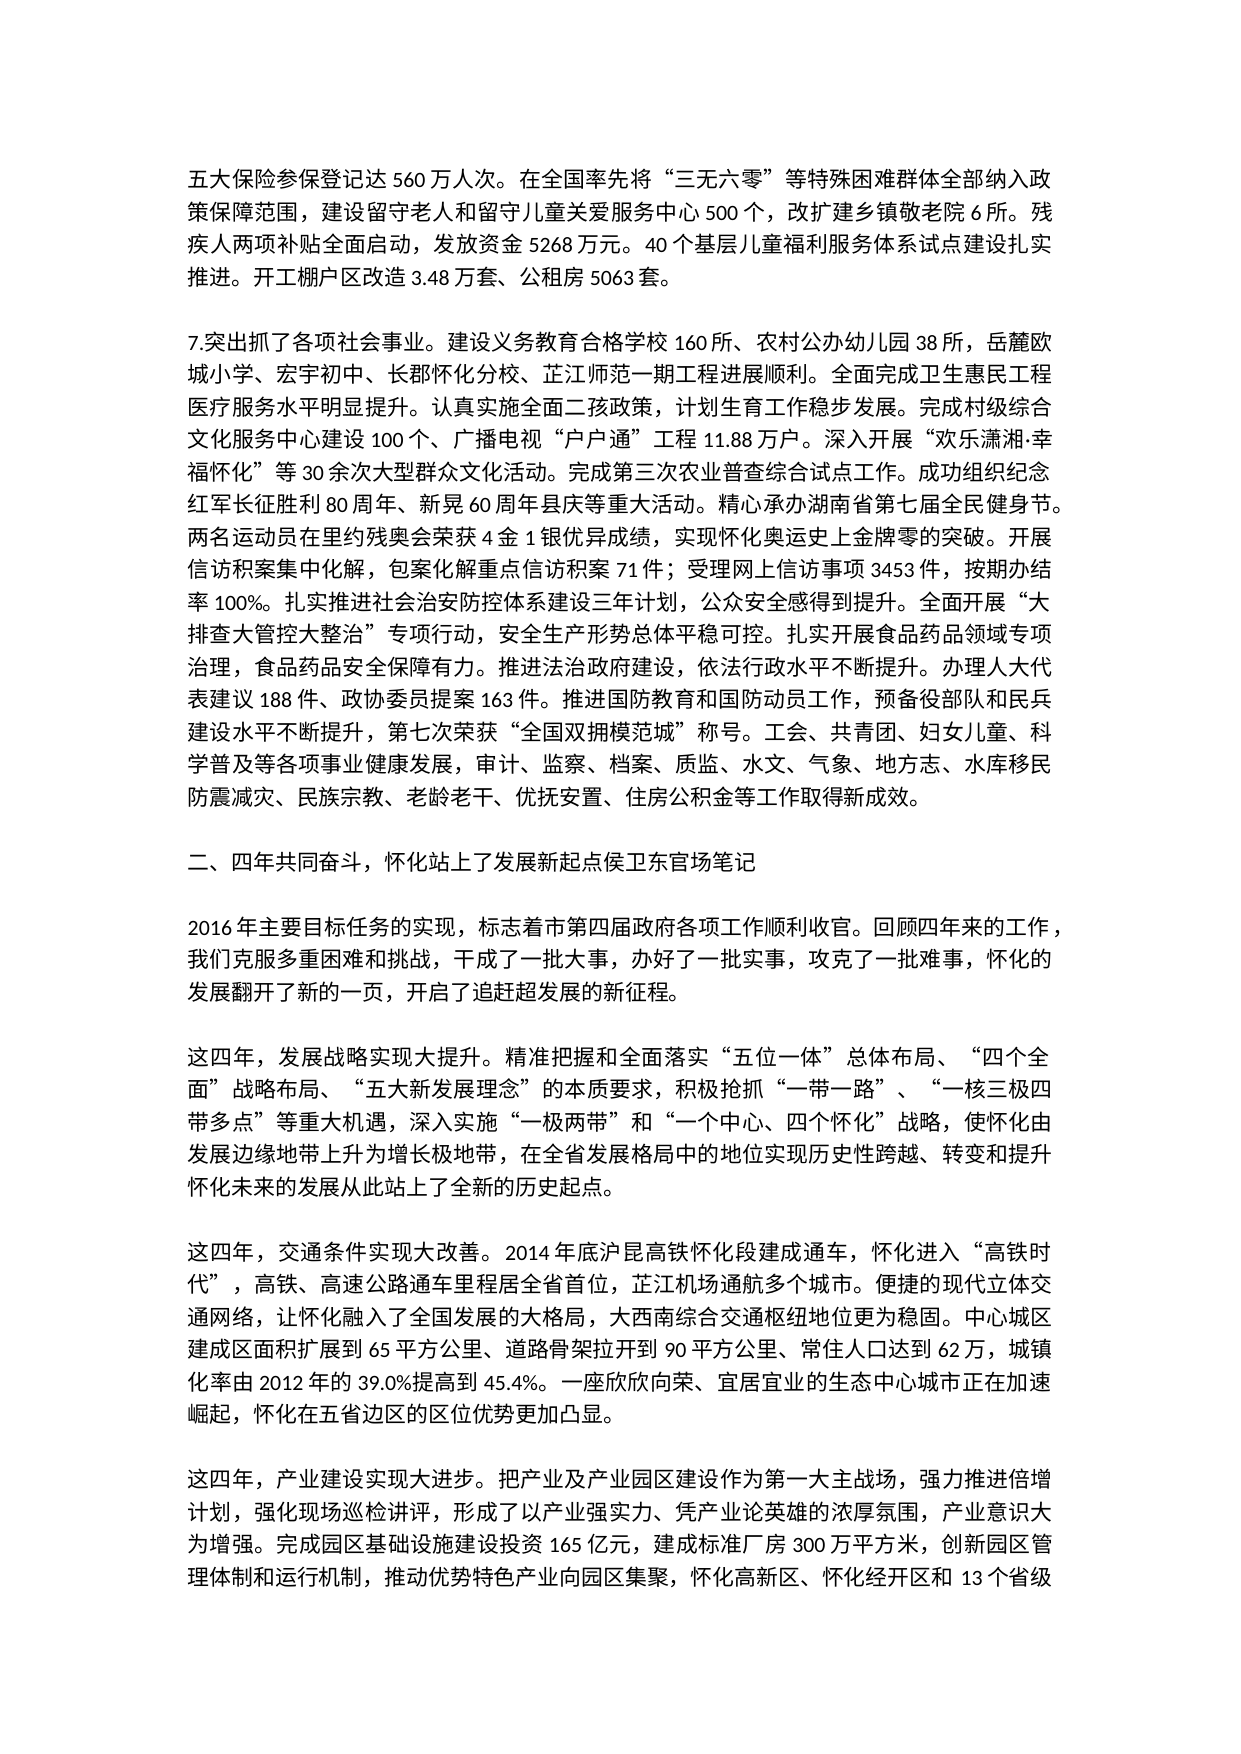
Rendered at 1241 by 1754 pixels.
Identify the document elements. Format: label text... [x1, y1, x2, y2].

text 二、四年共同奋斗，怀化站上了发展新起点侯卫东官场笔记 [187, 844, 1053, 877]
text 这四年，交通条件实现大改善。2014年底沪昆高铁怀化段建成通车，怀化进入“高铁时代”，高铁、高速公路通车里程居全省首位，芷江机场通航多个城市。便捷的现代立体交通网络，让怀化融入了全国发展的大格局，大西南综合交通枢纽地位更为稳固。中心城区建成区面积扩展到65平方公里、道路骨架拉开到90平方公里、常住人口达到62万，城镇化率由2012年的39.0%提高到45.4%。一座欣欣向荣、宜居宜业的生态中心城市正在加速崛起，怀化在五省边区的区位优势更加凸显。 [187, 1234, 1053, 1429]
text 2016年主要目标任务的实现，标志着市第四届政府各项工作顺利收官。回顾四年来的工作，我们克服多重困难和挑战，干成了一批大事，办好了一批实事，攻克了一批难事，怀化的发展翻开了新的一页，开启了追赶超发展的新征程。 [187, 909, 1053, 1007]
text 这四年，发展战略实现大提升。精准把握和全面落实“五位一体”总体布局、“四个全面”战略布局、“五大新发展理念”的本质要求，积极抢抓“一带一路”、“一核三极四带多点”等重大机遇，深入实施“一极两带”和“一个中心、四个怀化”战略，使怀化由发展边缘地带上升为增长极地带，在全省发展格局中的地位实现历史性跨越、转变和提升，怀化未来的发展从此站上了全新的历史起点。 [187, 1039, 1053, 1202]
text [187, 162, 1053, 292]
text 7.突出抓了各项社会事业。建设义务教育合格学校160所、农村公办幼儿园38所，岳麓欧城小学、宏宇初中、长郡怀化分校、芷江师范一期工程进展顺利。全面完成卫生惠民工程，医疗服务水平明显提升。认真实施全面二孩政策，计划生育工作稳步发展。完成村级综合文化服务中心建设100个、广播电视“户户通”工程11.88万户。深入开展“欢乐潇湘·幸福怀化”等30余次大型群众文化活动。完成第三次农业普查综合试点工作。成功组织纪念红军长征胜利80周年、新晃60周年县庆等重大活动。精心承办湖南省第七届全民健身节。两名运动员在里约残奥会荣获4金1银优异成绩，实现怀化奥运史上金牌零的突破。开展信访积案集中化解，包案化解重点信访积案71件；受理网上信访事项3453件，按期办结率100%。扎实推进社会治安防控体系建设三年计划，公众安全感得到提升。全面开展“大排查大管控大整治”专项行动，安全生产形势总体平稳可控。扎实开展食品药品领域专项治理，食品药品安全保障有力。推进法治政府建设，依法行政水平不断提升。办理人大代表建议188件、政协委员提案163件。推进国防教育和国防动员工作，预备役部队和民兵建设水平不断提升，第七次荣获“全国双拥模范城”称号。工会、共青团、妇女儿童、科学普及等各项事业健康发展，审计、监察、档案、质监、水文、气象、地方志、水库移民、防震减灾、民族宗教、老龄老干、优抚安置、住房公积金等工作取得新成效。 [187, 324, 1053, 812]
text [187, 1462, 1053, 1592]
